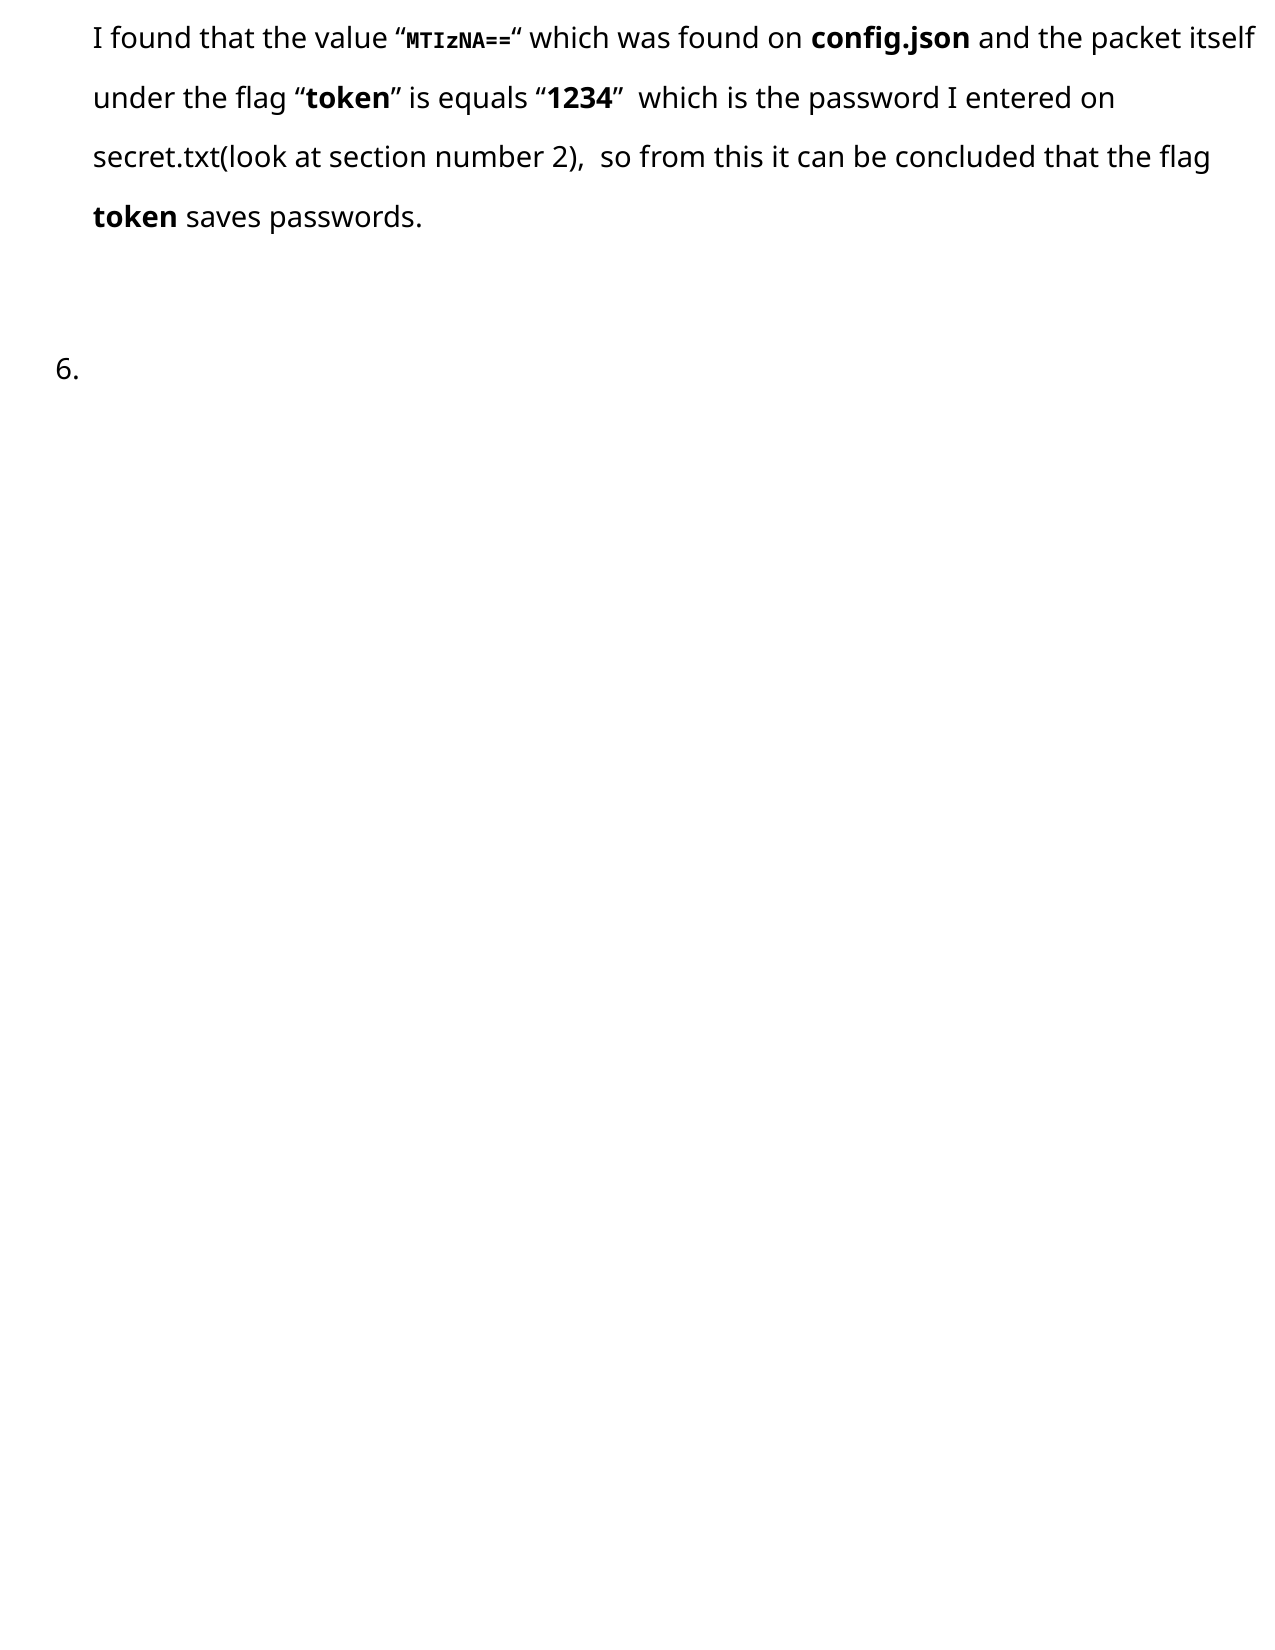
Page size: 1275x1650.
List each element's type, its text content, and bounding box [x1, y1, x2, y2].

text I found that the value “MTIzNA==“ which was found on config.json and the packet itself under the flag “token” is equals “1234” which is the password I entered on secret.txt(look at section number 2), so from this it can be concluded that the flag token saves passwords. [93, 18, 1257, 236]
